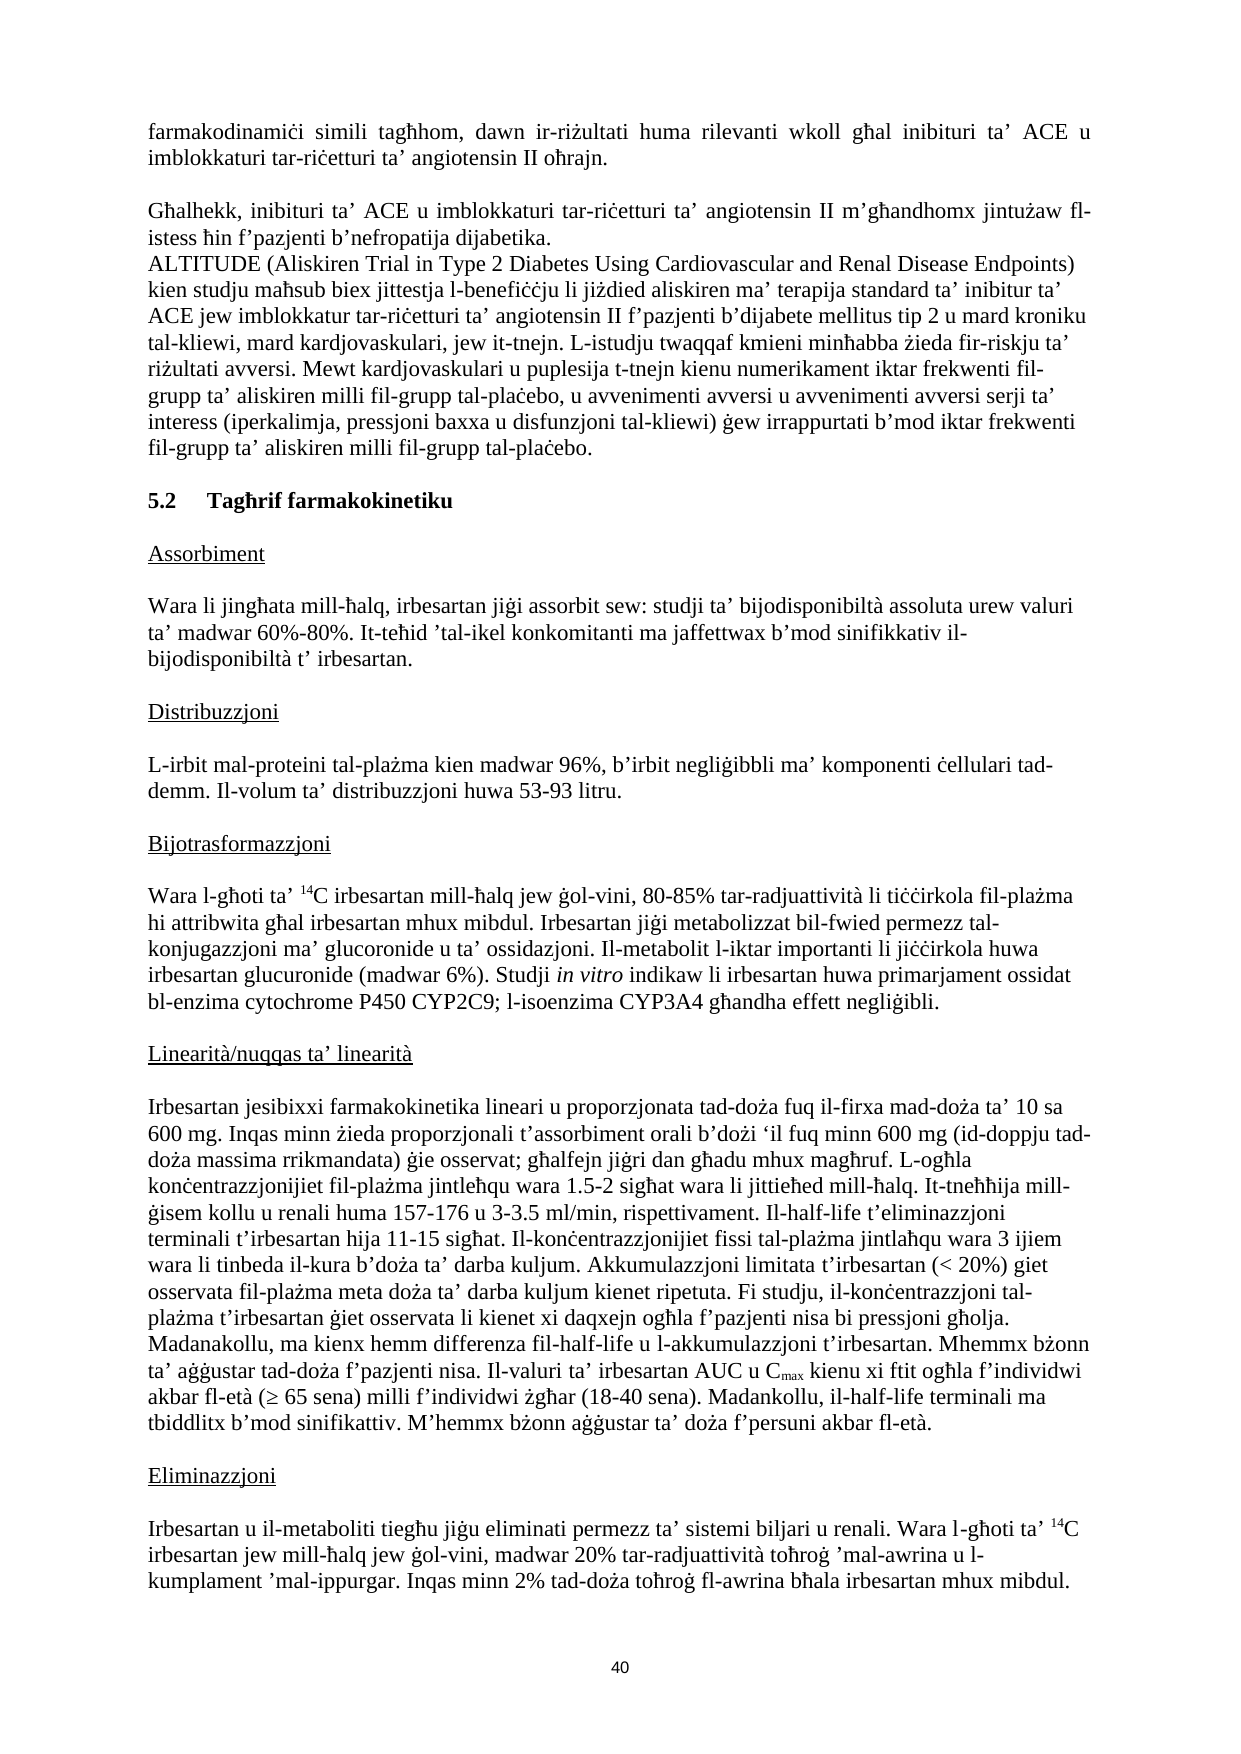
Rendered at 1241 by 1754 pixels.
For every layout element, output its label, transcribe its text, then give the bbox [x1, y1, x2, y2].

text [148, 118, 1093, 171]
text Distribuzzjoni [148, 698, 1093, 724]
text L-irbit mal-proteini tal-plażma kien madwar 96%, b’irbit negliġibbli ma’ komponenti ċellulari tad-demm. Il-volum ta’ distribuzzjoni huwa 53-93 litru. [148, 751, 1093, 803]
text Wara li jingħata mill-ħalq, irbesartan jiġi assorbit sew: studji ta’ bijodisponibiltà assoluta urew valuri ta’ madwar 60%-80%. It-teħid ’tal-ikel konkomitanti ma jaffettwax b’mod sinifikkativ il-bijodisponibiltà t’ irbesartan. [148, 592, 1093, 672]
text Assorbiment [148, 540, 1093, 566]
text Eliminazzjoni [148, 1462, 1093, 1488]
text Wara l-għoti ta’ 14C irbesartan mill-ħalq jew ġol-vini, 80-85% tar-radjuattività li tiċċirkola fil-plażma hi attribwita għal irbesartan mhux mibdul. Irbesartan jiġi metabolizzat bil-fwied permezz tal-konjugazzjoni ma’ glucoronide u ta’ ossidazjoni. Il-metabolit l-iktar importanti li jiċċirkola huwa irbesartan glucuronide (madwar 6%). Studji in vitro indikaw li irbesartan huwa primarjament ossidat bl-enzima cytochrome P450 CYP2C9; l-isoenzima CYP3A4 għandha effett negliġibli. [148, 882, 1093, 1014]
text ALTITUDE (Aliskiren Trial in Type 2 Diabetes Using Cardiovascular and Renal Disease Endpoints) kien studju maħsub biex jittestja l-benefiċċju li jiżdied aliskiren ma’ terapija standard ta’ inibitur ta’ ACE jew imblokkatur tar-riċetturi ta’ angiotensin II f’pazjenti b’dijabete mellitus tip 2 u mard kroniku tal-kliewi, mard kardjovaskulari, jew it-tnejn. L-istudju twaqqaf kmieni minħabba żieda fir-riskju ta’ riżultati avversi. Mewt kardjovaskulari u puplesija t-tnejn kienu numerikament iktar frekwenti fil-grupp ta’ aliskiren milli fil-grupp tal-plaċebo, u avvenimenti avversi u avvenimenti avversi serji ta’ interess (iperkalimja, pressjoni baxxa u disfunzjoni tal-kliewi) ġew irrappurtati b’mod iktar frekwenti fil-grupp ta’ aliskiren milli fil-grupp tal-plaċebo. [148, 250, 1093, 461]
text Linearità/nuqqas ta’ linearità [148, 1041, 1093, 1067]
text Għalhekk, inibituri ta’ ACE u imblokkaturi tar-riċetturi ta’ angiotensin II m’għandhomx jintużaw fl-istess ħin f’pazjenti b’nefropatija dijabetika. [148, 197, 1093, 250]
subtitle 5.2 Tagħrif farmakokinetiku [148, 487, 1093, 513]
text Bijotrasformazzjoni [148, 830, 1093, 856]
text Irbesartan u il-metaboliti tiegħu jiġu eliminati permezz ta’ sistemi biljari u renali. Wara l-għoti ta’ 14C irbesartan jew mill-ħalq jew ġol-vini, madwar 20% tar-radjuattività toħroġ ’mal-awrina u l-kumplament ’mal-ippurgar. Inqas minn 2% tad-doża toħroġ fl-awrina bħala irbesartan mhux mibdul. [148, 1515, 1093, 1594]
text Irbesartan jesibixxi farmakokinetika lineari u proporzjonata tad-doża fuq il-firxa mad-doża ta’ 10 sa 600 mg. Inqas minn żieda proporzjonali t’assorbiment orali b’dożi ‘il fuq minn 600 mg (id-doppju tad-doża massima rrikmandata) ġie osservat; għalfejn jiġri dan għadu mhux magħruf. L-ogħla konċentrazzjonijiet fil-plażma jintleħqu wara 1.5-2 sigħat wara li jittieħed mill-ħalq. It-tneħħija mill-ġisem kollu u renali huma 157-176 u 3-3.5 ml/min, rispettivament. Il-half-life t’eliminazzjoni terminali t’irbesartan hija 11-15 sigħat. Il-konċentrazzjonijiet fissi tal-plażma jintlaħqu wara 3 ijiem wara li tinbeda il-kura b’doża ta’ darba kuljum. Akkumulazzjoni limitata t’irbesartan (< 20%) giet osservata fil-plażma meta doża ta’ darba kuljum kienet ripetuta. Fi studju, il-konċentrazzjoni tal-plażma t’irbesartan ġiet osservata li kienet xi daqxejn ogħla f’pazjenti nisa bi pressjoni għolja. Madanakollu, ma kienx hemm differenza fil-half-life u l-akkumulazzjoni t’irbesartan. Mhemmx bżonn ta’ aġġustar tad-doża f’pazjenti nisa. Il-valuri ta’ irbesartan AUC u Cmax kienu xi ftit ogħla f’individwi akbar fl-età (≥ 65 sena) milli f’individwi żgħar (18-40 sena). Madankollu, il-half-life terminali ma tbiddlitx b’mod sinifikattiv. M’hemmx bżonn aġġustar ta’ doża f’persuni akbar fl-età. [148, 1093, 1093, 1436]
